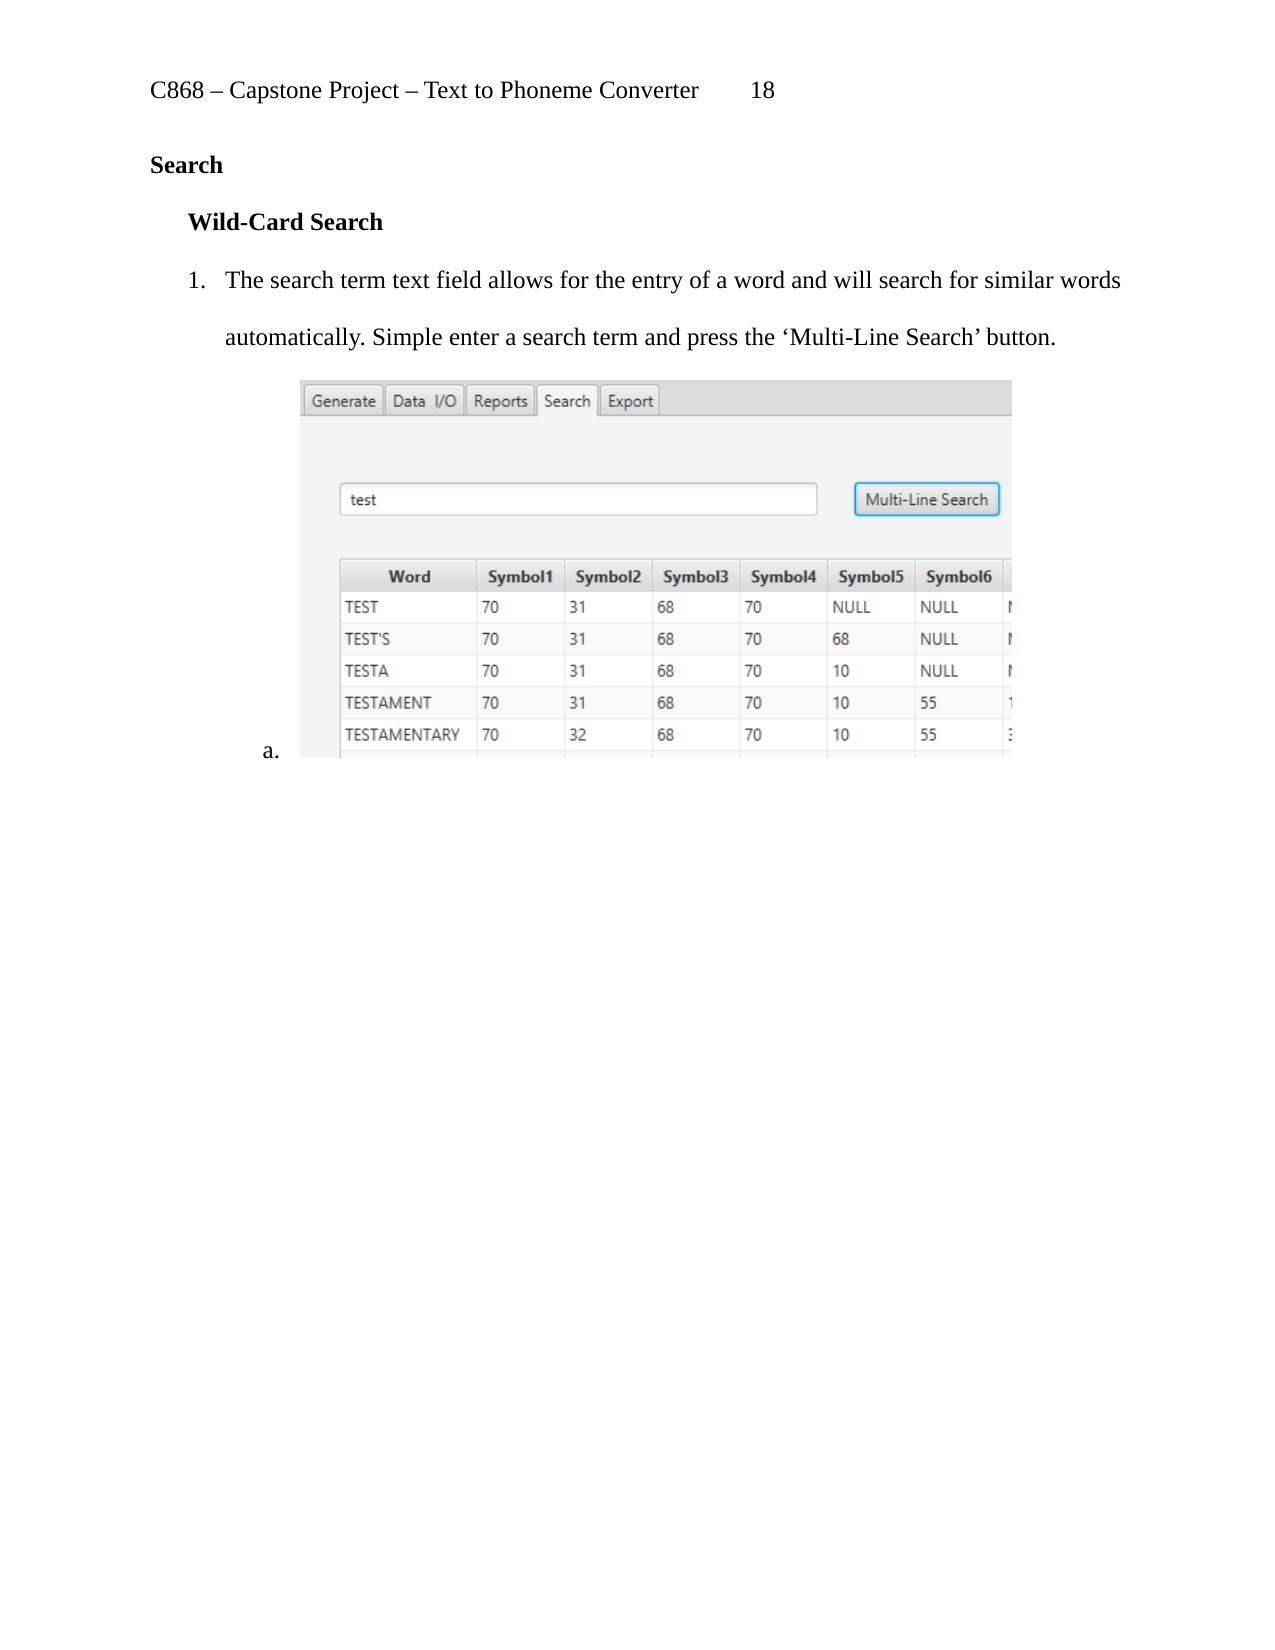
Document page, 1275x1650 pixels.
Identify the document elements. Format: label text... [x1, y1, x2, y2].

list The search term text field allows for the entry of a word and will search for similar words automatically. Simple enter a search term and press the ‘Multi-Line Search’ button. [187, 265, 1125, 351]
picture [300, 380, 1013, 758]
subtitle Search [150, 150, 1125, 179]
subtitle Wild-Card Search [150, 207, 1125, 236]
